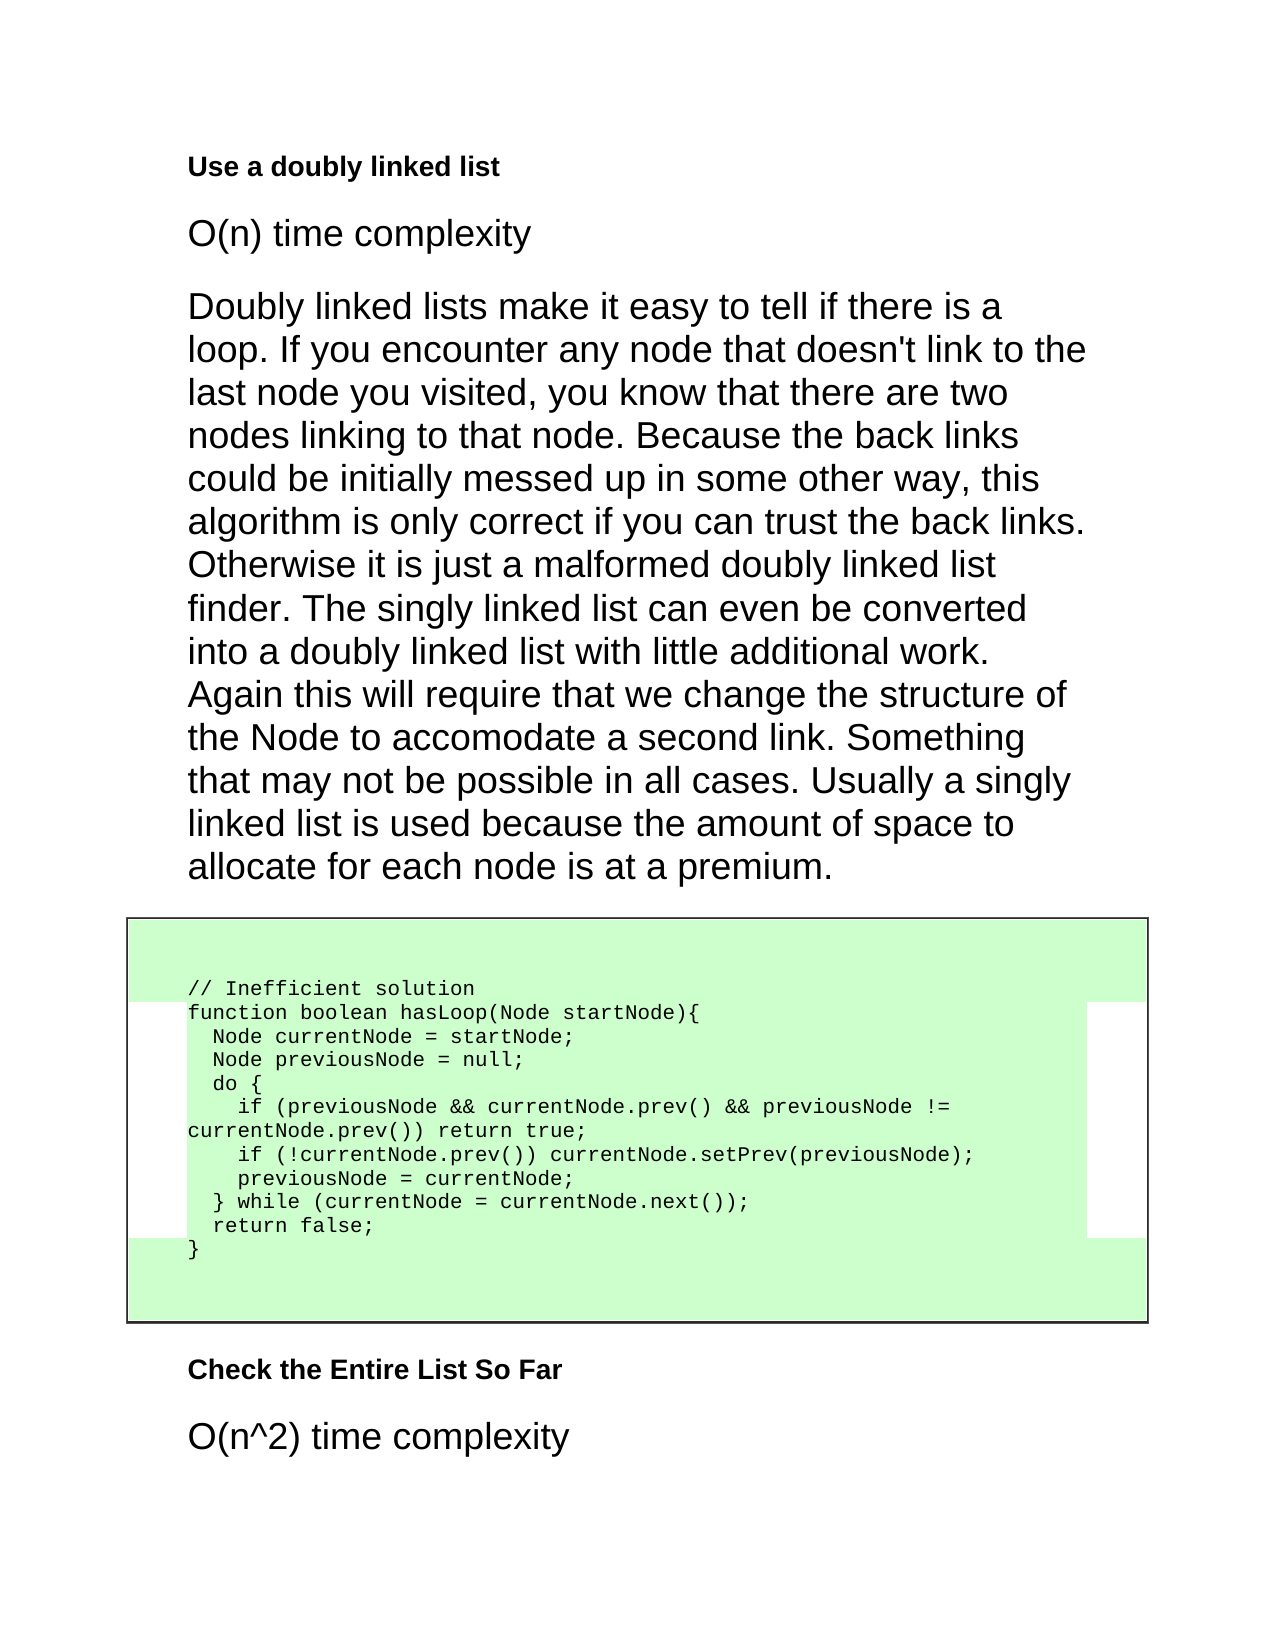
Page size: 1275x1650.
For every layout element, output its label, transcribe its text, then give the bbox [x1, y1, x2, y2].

text // Inefficient solution [129, 920, 1146, 1002]
text Use a doubly linked list [187, 150, 1087, 182]
text Node currentNode = startNode; [187, 1026, 1087, 1049]
text if (!currentNode.prev()) currentNode.setPrev(previousNode); [187, 1144, 1087, 1167]
text do { [187, 1073, 1087, 1097]
text Node previousNode = null; [187, 1049, 1087, 1073]
text O(n) time complexity [187, 212, 1087, 255]
text Check the Entire List So Far [187, 1353, 1087, 1385]
text if (previousNode && currentNode.prev() && previousNode != currentNode.prev()) return true; [187, 1097, 1087, 1144]
text function boolean hasLoop(Node startNode){ [187, 1002, 1087, 1026]
text Doubly linked lists make it easy to tell if there is a loop. If you encounter any node that doesn't link to the last node you visited, you know that there are two nodes linking to that node. Because the back links could be initially messed up in some other way, this algorithm is only correct if you can trust the back links. Otherwise it is just a malformed doubly linked list finder. The singly linked list can even be converted into a doubly linked list with little additional work. Again this will require that we change the structure of the Node to accomodate a second link. Something that may not be possible in all cases. Usually a singly linked list is used because the amount of space to allocate for each node is at a premium. [187, 284, 1087, 888]
text } [129, 1177, 1146, 1320]
text O(n^2) time complexity [187, 1414, 1087, 1457]
